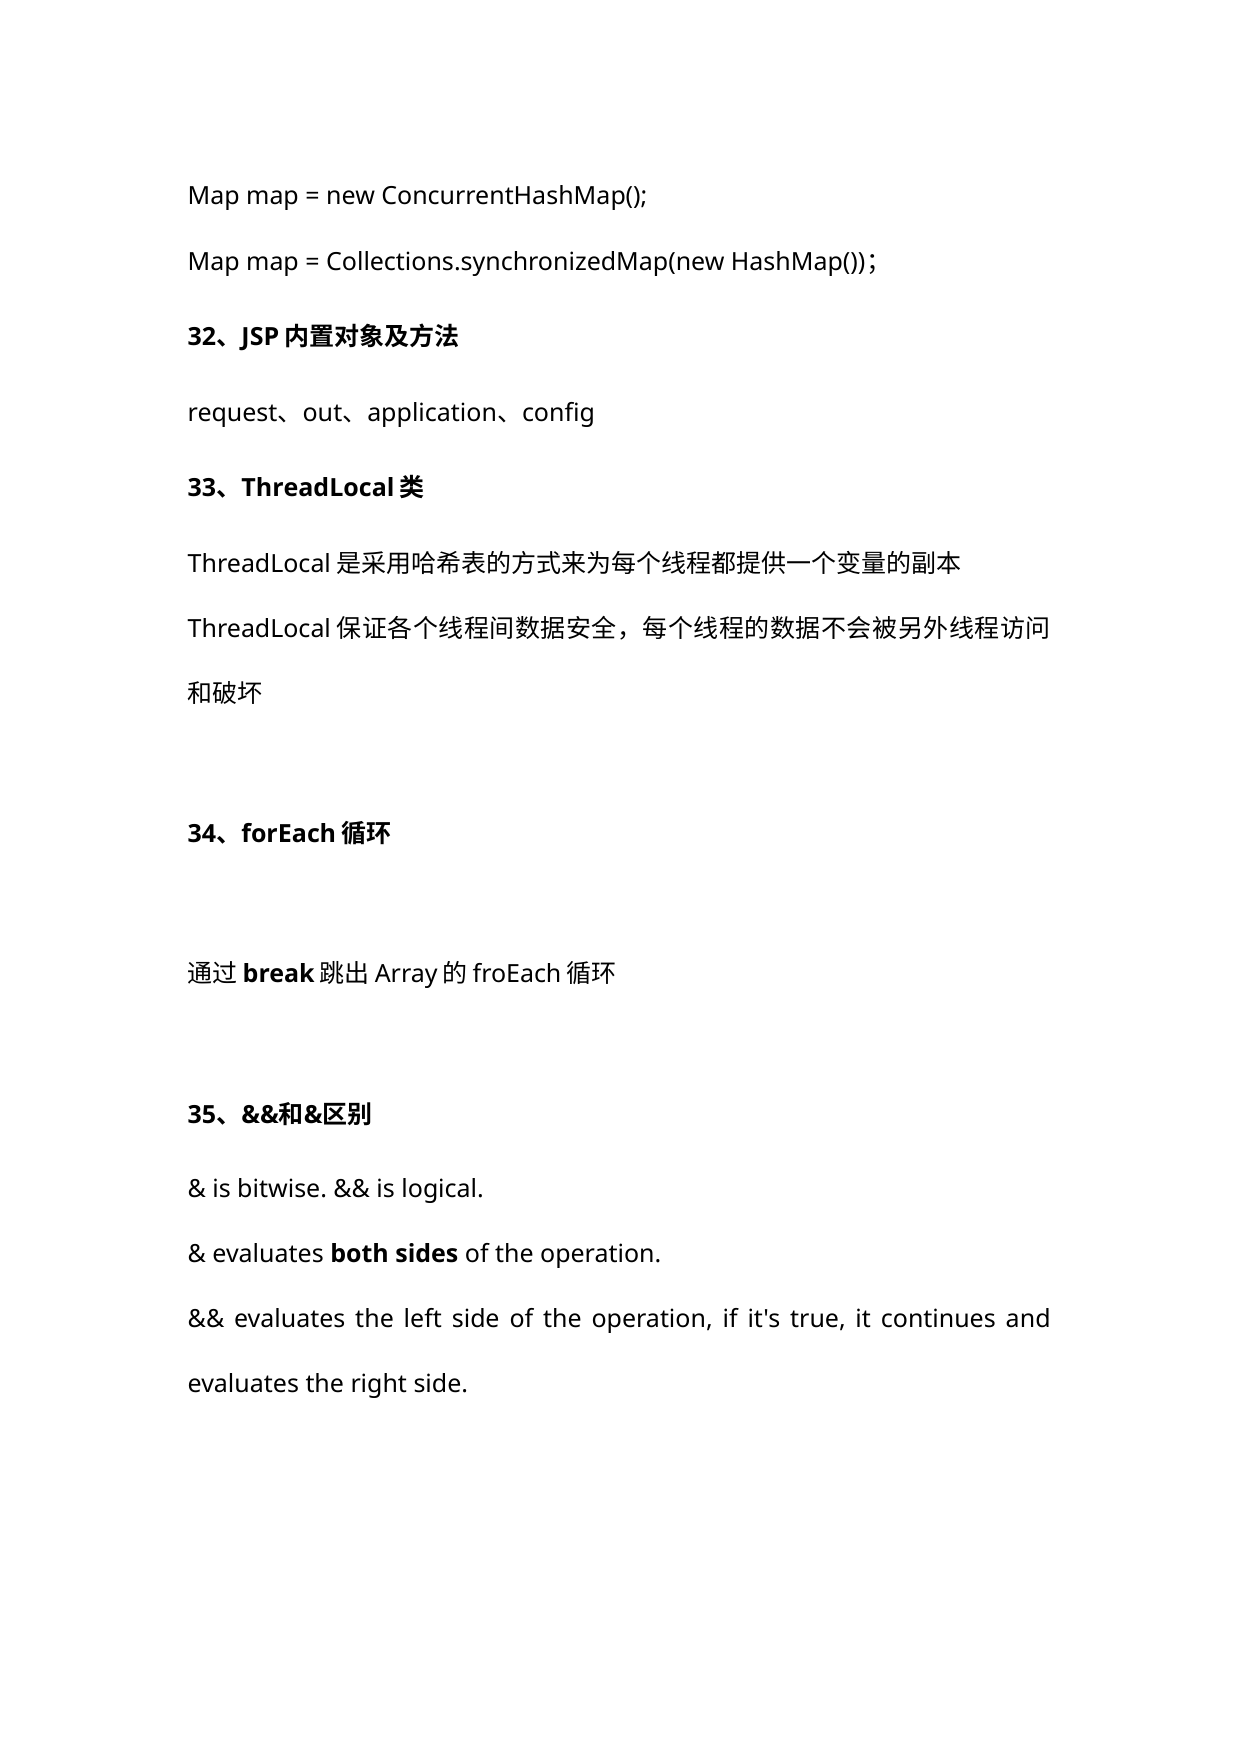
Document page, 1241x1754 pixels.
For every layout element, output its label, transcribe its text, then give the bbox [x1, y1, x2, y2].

list request、out、application、config [187, 378, 1053, 443]
subtitle JSP内置对象及方法 [187, 302, 1053, 367]
list 通过break跳出Array的froEach循环 [187, 939, 1053, 1004]
subtitle &&和&区别 [187, 1080, 1053, 1145]
list Map map = new ConcurrentHashMap(); [187, 162, 1053, 227]
text & is bitwise. && is logical. [187, 1155, 1053, 1220]
list Map map = Collections.synchronizedMap(new HashMap())； [187, 227, 1053, 292]
subtitle ThreadLocal类 [187, 453, 1053, 518]
subtitle forEach循环 [187, 799, 1053, 864]
list ThreadLocal是采用哈希表的方式来为每个线程都提供一个变量的副本 [187, 529, 1053, 594]
text && evaluates the left side of the operation, if it's true, it continues and evaluates the right side. [187, 1285, 1053, 1415]
list ThreadLocal保证各个线程间数据安全，每个线程的数据不会被另外线程访问和破坏 [187, 594, 1053, 724]
text & evaluates both sides of the operation. [187, 1220, 1053, 1285]
